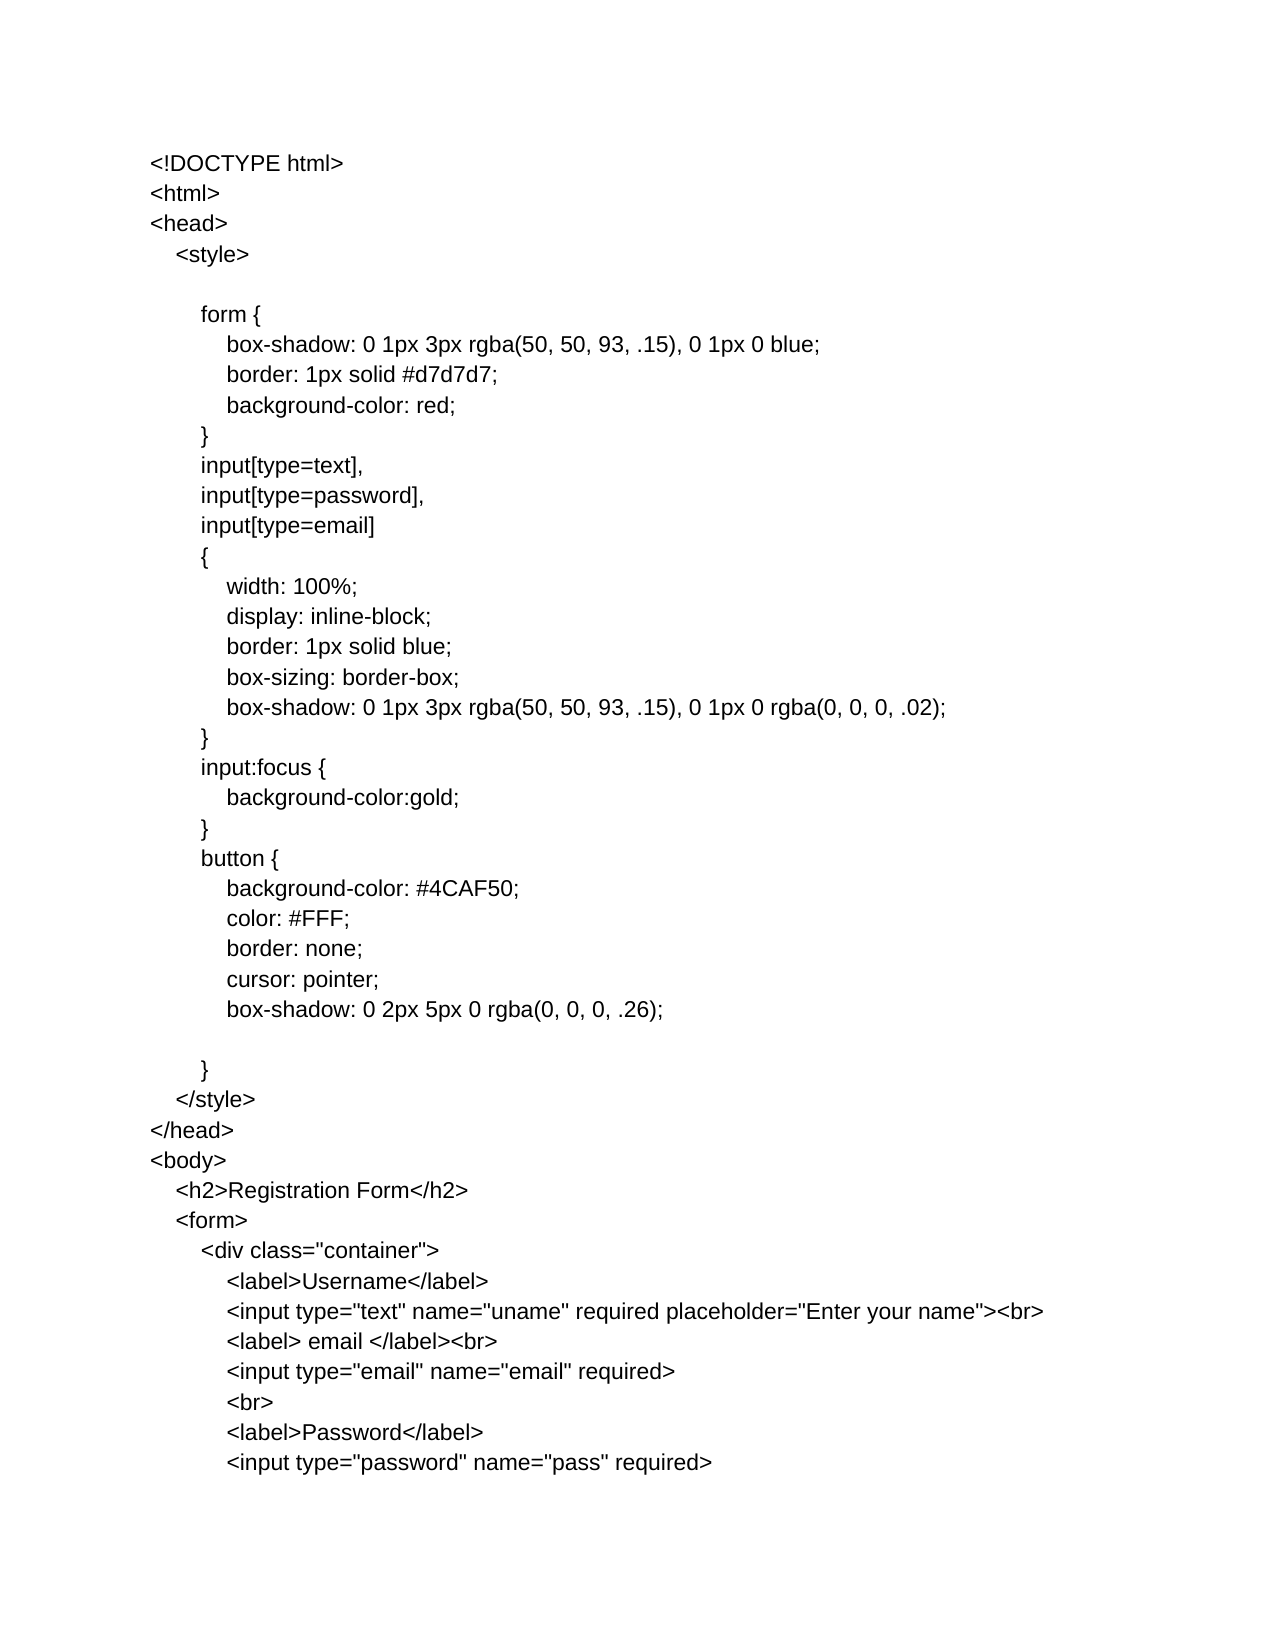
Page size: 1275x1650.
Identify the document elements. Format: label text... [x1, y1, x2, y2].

text input[type=password], [150, 482, 1125, 509]
text <h2>Registration Form</h2> [150, 1177, 1125, 1203]
text <body> [150, 1147, 1125, 1173]
text color: #FFF; [150, 905, 1125, 932]
text <label>Password</label> [150, 1419, 1125, 1445]
text <html> [150, 180, 1125, 207]
text <div class="container"> [150, 1237, 1125, 1264]
text } [150, 814, 1125, 841]
text display: inline-block; [150, 603, 1125, 629]
text <head> [150, 210, 1125, 237]
text } [150, 724, 1125, 750]
text background-color: red; [150, 392, 1125, 418]
text <input type="text" name="uname" required placeholder="Enter your name"><br> [150, 1298, 1125, 1324]
text <label>Username</label> [150, 1268, 1125, 1294]
text box-shadow: 0 2px 5px 0 rgba(0, 0, 0, .26); [150, 996, 1125, 1022]
text input[type=text], [150, 452, 1125, 478]
text <!DOCTYPE html> [150, 150, 1125, 176]
text border: 1px solid blue; [150, 633, 1125, 660]
text border: 1px solid #d7d7d7; [150, 361, 1125, 388]
text button { [150, 845, 1125, 871]
text width: 100%; [150, 573, 1125, 599]
text cursor: pointer; [150, 966, 1125, 992]
text <input type="email" name="email" required> [150, 1358, 1125, 1385]
text <br> [150, 1388, 1125, 1415]
text input:focus { [150, 754, 1125, 781]
text <input type="password" name="pass" required> [150, 1449, 1125, 1475]
text box-sizing: border-box; [150, 663, 1125, 690]
text form { [150, 301, 1125, 327]
text } [150, 422, 1125, 448]
text <style> [150, 241, 1125, 267]
text </style> [150, 1086, 1125, 1113]
text } [150, 1056, 1125, 1083]
text border: none; [150, 935, 1125, 962]
text <form> [150, 1207, 1125, 1234]
text input[type=email] [150, 512, 1125, 539]
text { [150, 543, 1125, 569]
text <label> email </label><br> [150, 1328, 1125, 1354]
text box-shadow: 0 1px 3px rgba(50, 50, 93, .15), 0 1px 0 blue; [150, 331, 1125, 358]
text box-shadow: 0 1px 3px rgba(50, 50, 93, .15), 0 1px 0 rgba(0, 0, 0, .02); [150, 694, 1125, 720]
text background-color:gold; [150, 784, 1125, 811]
text </head> [150, 1117, 1125, 1143]
text background-color: #4CAF50; [150, 875, 1125, 901]
